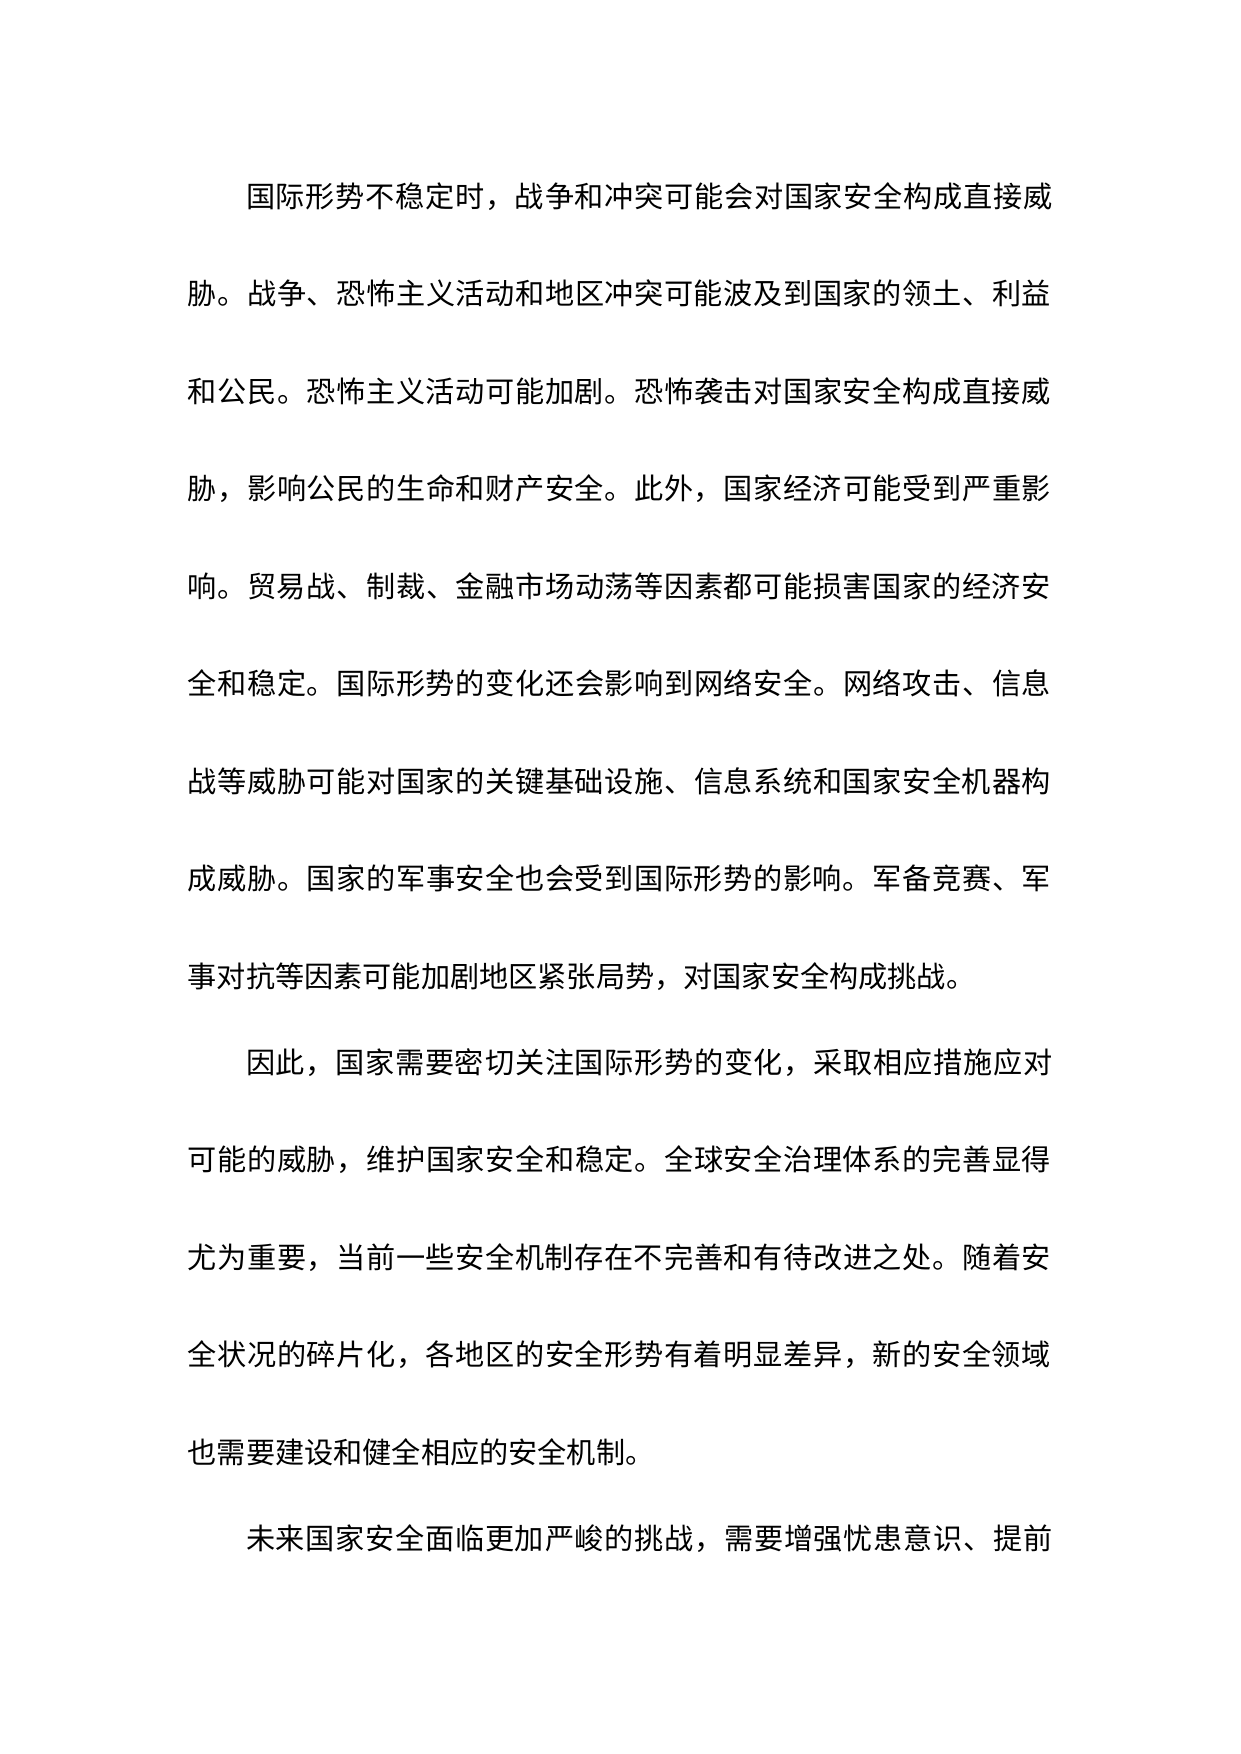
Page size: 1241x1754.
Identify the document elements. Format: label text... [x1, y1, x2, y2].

text 国际形势不稳定时，战争和冲突可能会对国家安全构成直接威胁。战争、恐怖主义活动和地区冲突可能波及到国家的领土、利益和公民。恐怖主义活动可能加剧。恐怖袭击对国家安全构成直接威胁，影响公民的生命和财产安全。此外，国家经济可能受到严重影响。贸易战、制裁、金融市场动荡等因素都可能损害国家的经济安全和稳定。国际形势的变化还会影响到网络安全。网络攻击、信息战等威胁可能对国家的关键基础设施、信息系统和国家安全机器构成威胁。国家的军事安全也会受到国际形势的影响。军备竞赛、军事对抗等因素可能加剧地区紧张局势，对国家安全构成挑战。 [187, 162, 1053, 1007]
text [187, 1504, 1053, 1569]
text 因此，国家需要密切关注国际形势的变化，采取相应措施应对可能的威胁，维护国家安全和稳定。全球安全治理体系的完善显得尤为重要，当前一些安全机制存在不完善和有待改进之处。随着安全状况的碎片化，各地区的安全形势有着明显差异，新的安全领域也需要建设和健全相应的安全机制。 [187, 1028, 1053, 1483]
